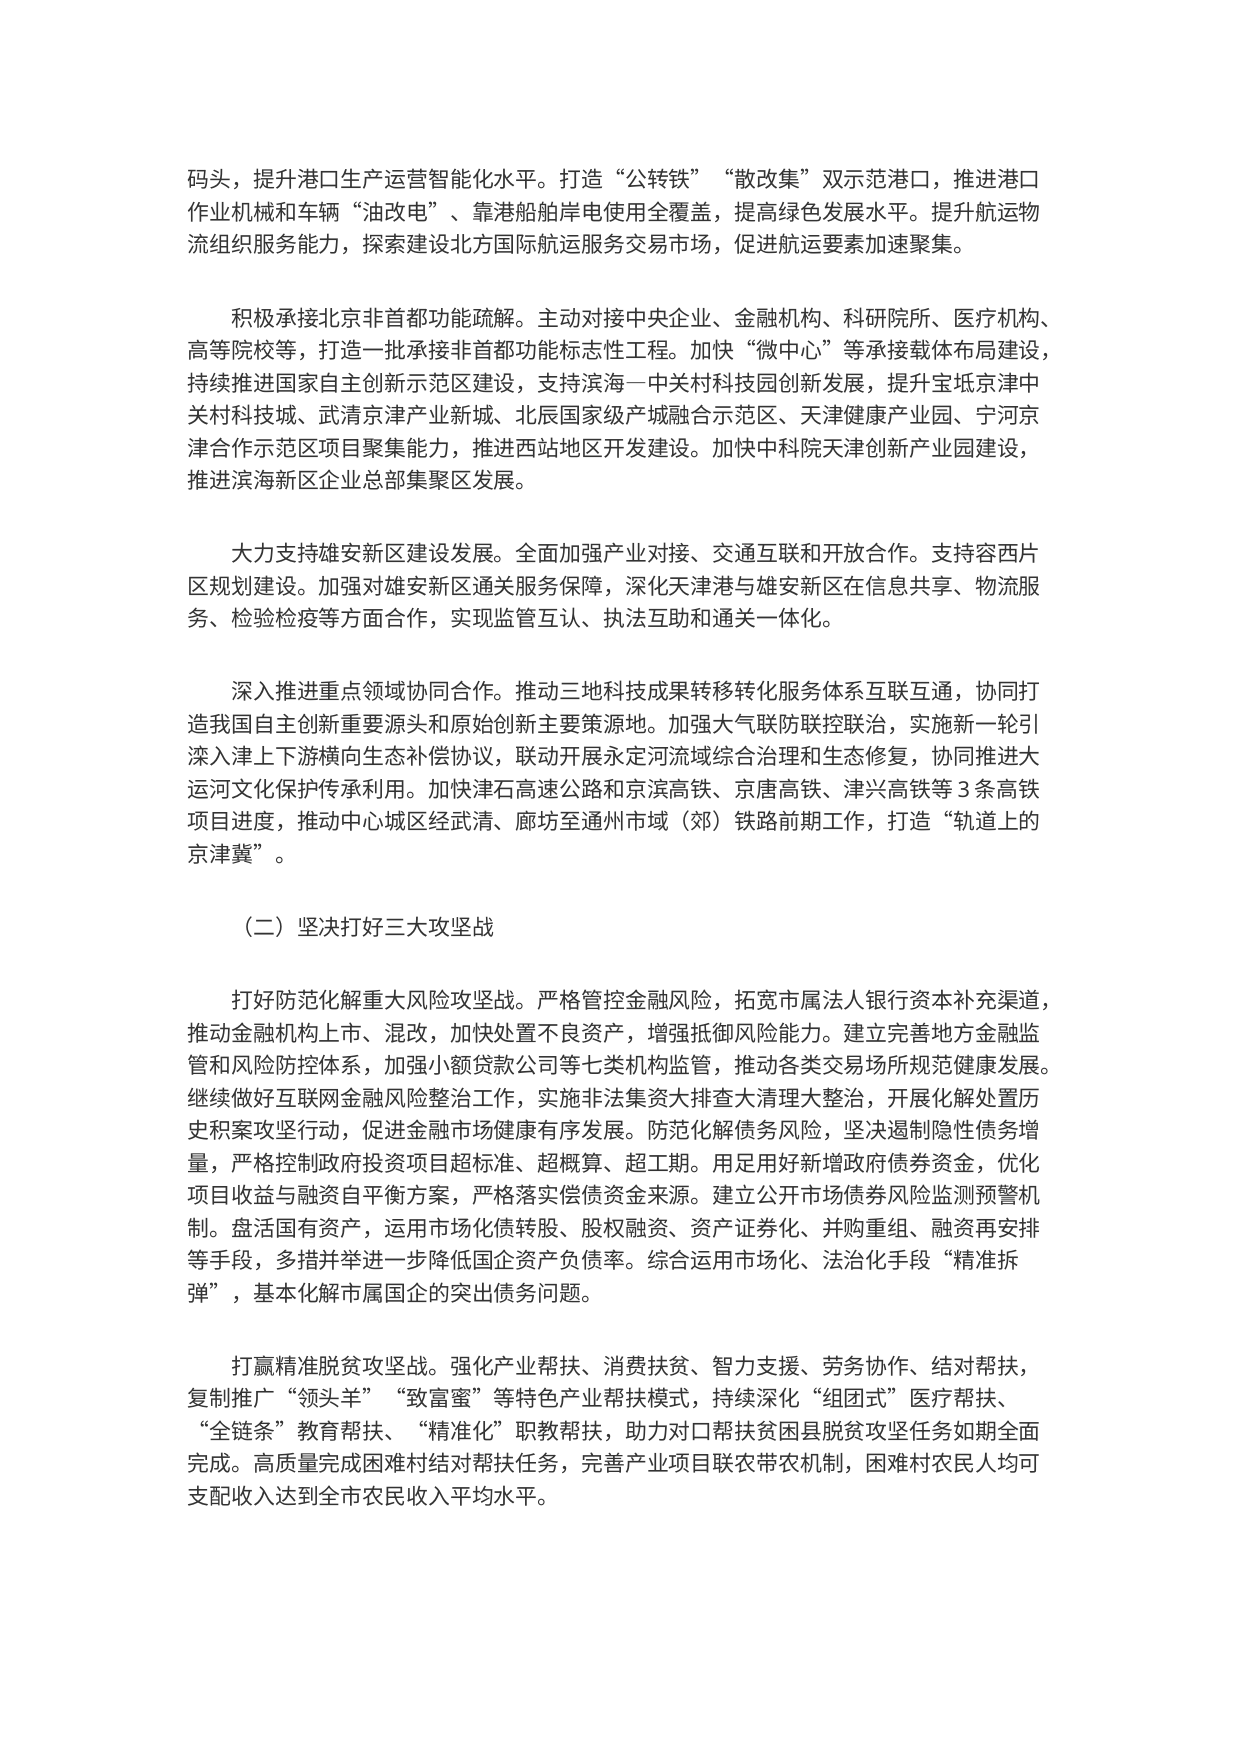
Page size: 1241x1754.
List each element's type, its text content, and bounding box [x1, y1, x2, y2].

text 打赢精准脱贫攻坚战。强化产业帮扶、消费扶贫、智力支援、劳务协作、结对帮扶，复制推广“领头羊”“致富蜜”等特色产业帮扶模式，持续深化“组团式”医疗帮扶、“全链条”教育帮扶、“精准化”职教帮扶，助力对口帮扶贫困县脱贫攻坚任务如期全面完成。高质量完成困难村结对帮扶任务，完善产业项目联农带农机制，困难村农民人均可支配收入达到全市农民收入平均水平。 [187, 1348, 1053, 1511]
text 大力支持雄安新区建设发展。全面加强产业对接、交通互联和开放合作。支持容西片区规划建设。加强对雄安新区通关服务保障，深化天津港与雄安新区在信息共享、物流服务、检验检疫等方面合作，实现监管互认、执法互助和通关一体化。 [187, 536, 1053, 633]
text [187, 162, 1053, 259]
text （二）坚决打好三大攻坚战 [187, 909, 1053, 942]
text 积极承接北京非首都功能疏解。主动对接中央企业、金融机构、科研院所、医疗机构、高等院校等，打造一批承接非首都功能标志性工程。加快“微中心”等承接载体布局建设，持续推进国家自主创新示范区建设，支持滨海—中关村科技园创新发展，提升宝坻京津中关村科技城、武清京津产业新城、北辰国家级产城融合示范区、天津健康产业园、宁河京津合作示范区项目聚集能力，推进西站地区开发建设。加快中科院天津创新产业园建设，推进滨海新区企业总部集聚区发展。 [187, 300, 1053, 495]
text 深入推进重点领域协同合作。推动三地科技成果转移转化服务体系互联互通，协同打造我国自主创新重要源头和原始创新主要策源地。加强大气联防联控联治，实施新一轮引滦入津上下游横向生态补偿协议，联动开展永定河流域综合治理和生态修复，协同推进大运河文化保护传承利用。加快津石高速公路和京滨高铁、京唐高铁、津兴高铁等3条高铁项目进度，推动中心城区经武清、廊坊至通州市域（郊）铁路前期工作，打造“轨道上的京津冀”。 [187, 674, 1053, 869]
text 打好防范化解重大风险攻坚战。严格管控金融风险，拓宽市属法人银行资本补充渠道，推动金融机构上市、混改，加快处置不良资产，增强抵御风险能力。建立完善地方金融监管和风险防控体系，加强小额贷款公司等七类机构监管，推动各类交易场所规范健康发展。继续做好互联网金融风险整治工作，实施非法集资大排查大清理大整治，开展化解处置历史积案攻坚行动，促进金融市场健康有序发展。防范化解债务风险，坚决遏制隐性债务增量，严格控制政府投资项目超标准、超概算、超工期。用足用好新增政府债券资金，优化项目收益与融资自平衡方案，严格落实偿债资金来源。建立公开市场债券风险监测预警机制。盘活国有资产，运用市场化债转股、股权融资、资产证券化、并购重组、融资再安排等手段，多措并举进一步降低国企资产负债率。综合运用市场化、法治化手段“精准拆弹”，基本化解市属国企的突出债务问题。 [187, 983, 1053, 1308]
